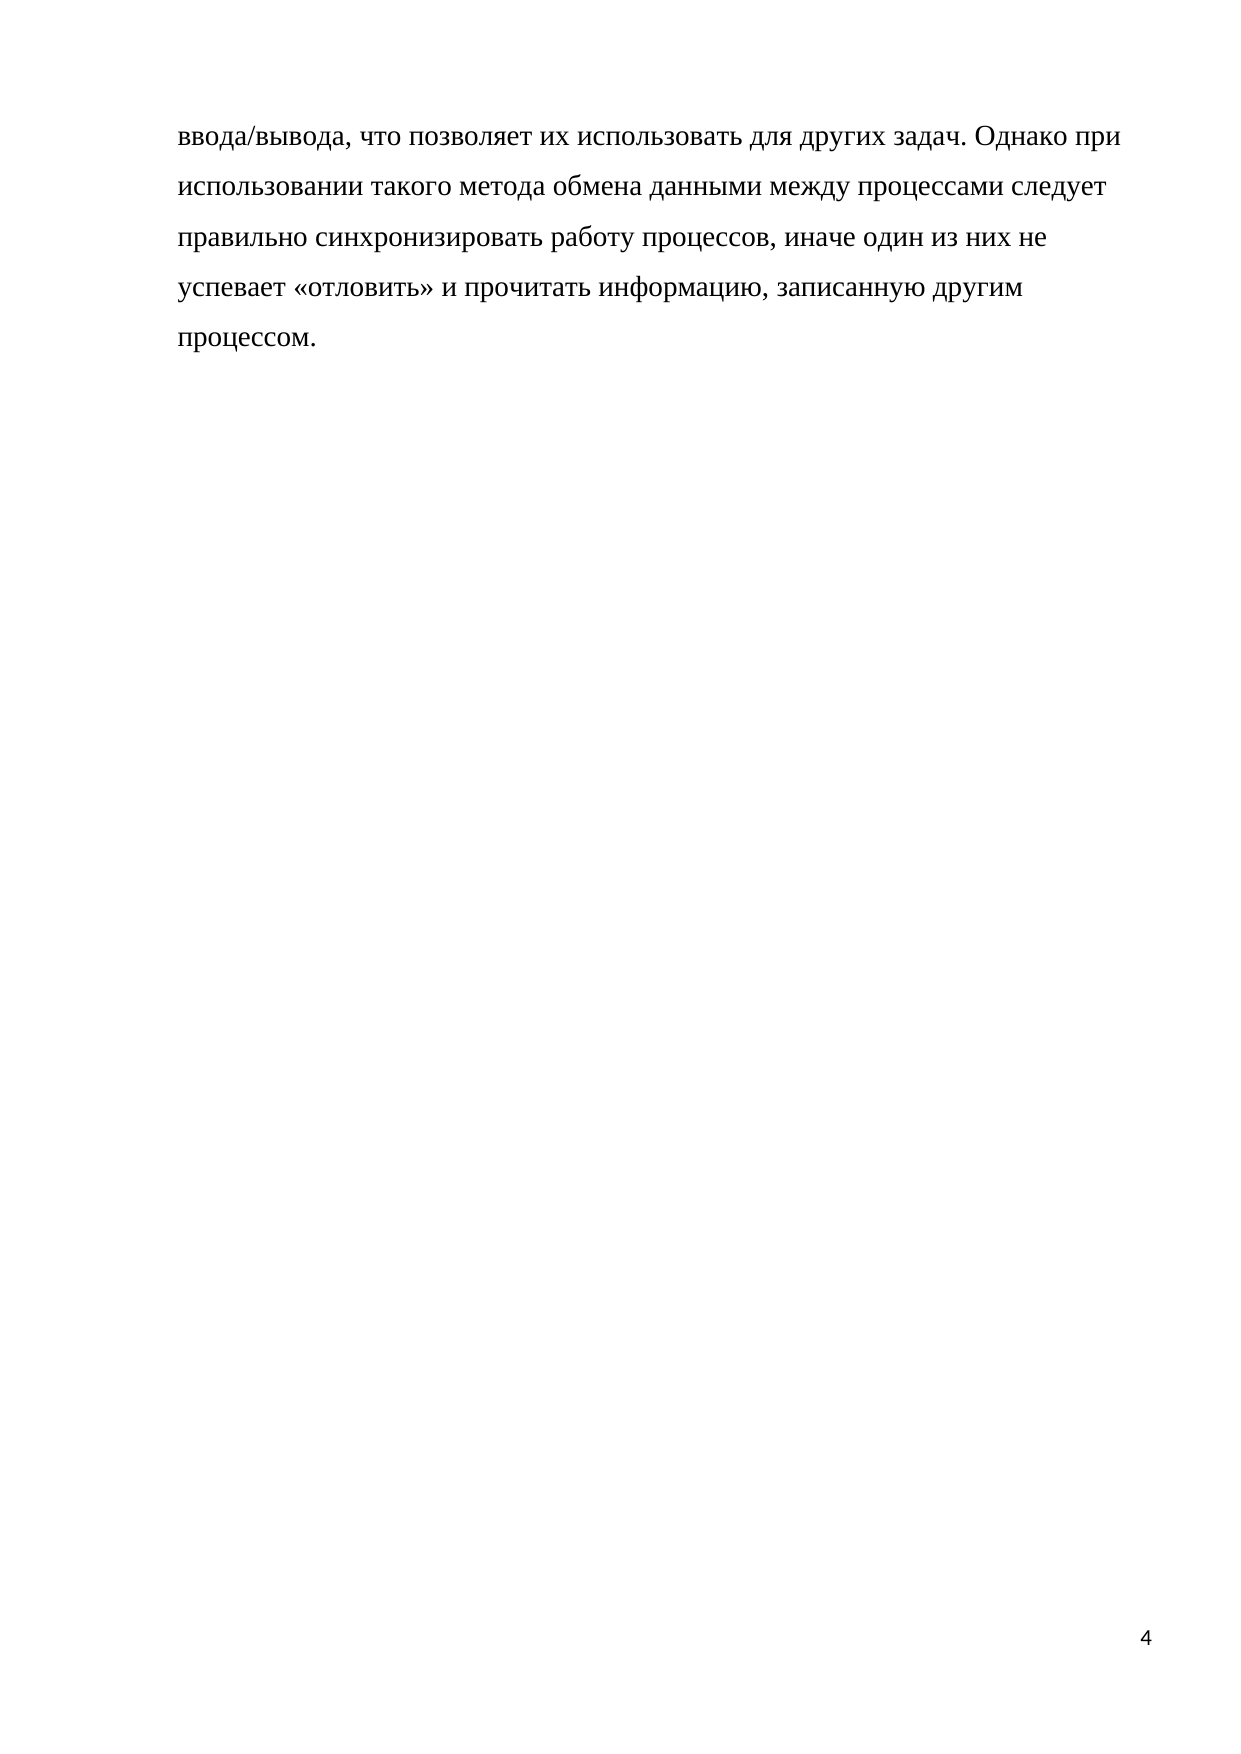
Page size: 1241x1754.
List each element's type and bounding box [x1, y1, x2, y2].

text [177, 118, 1152, 353]
